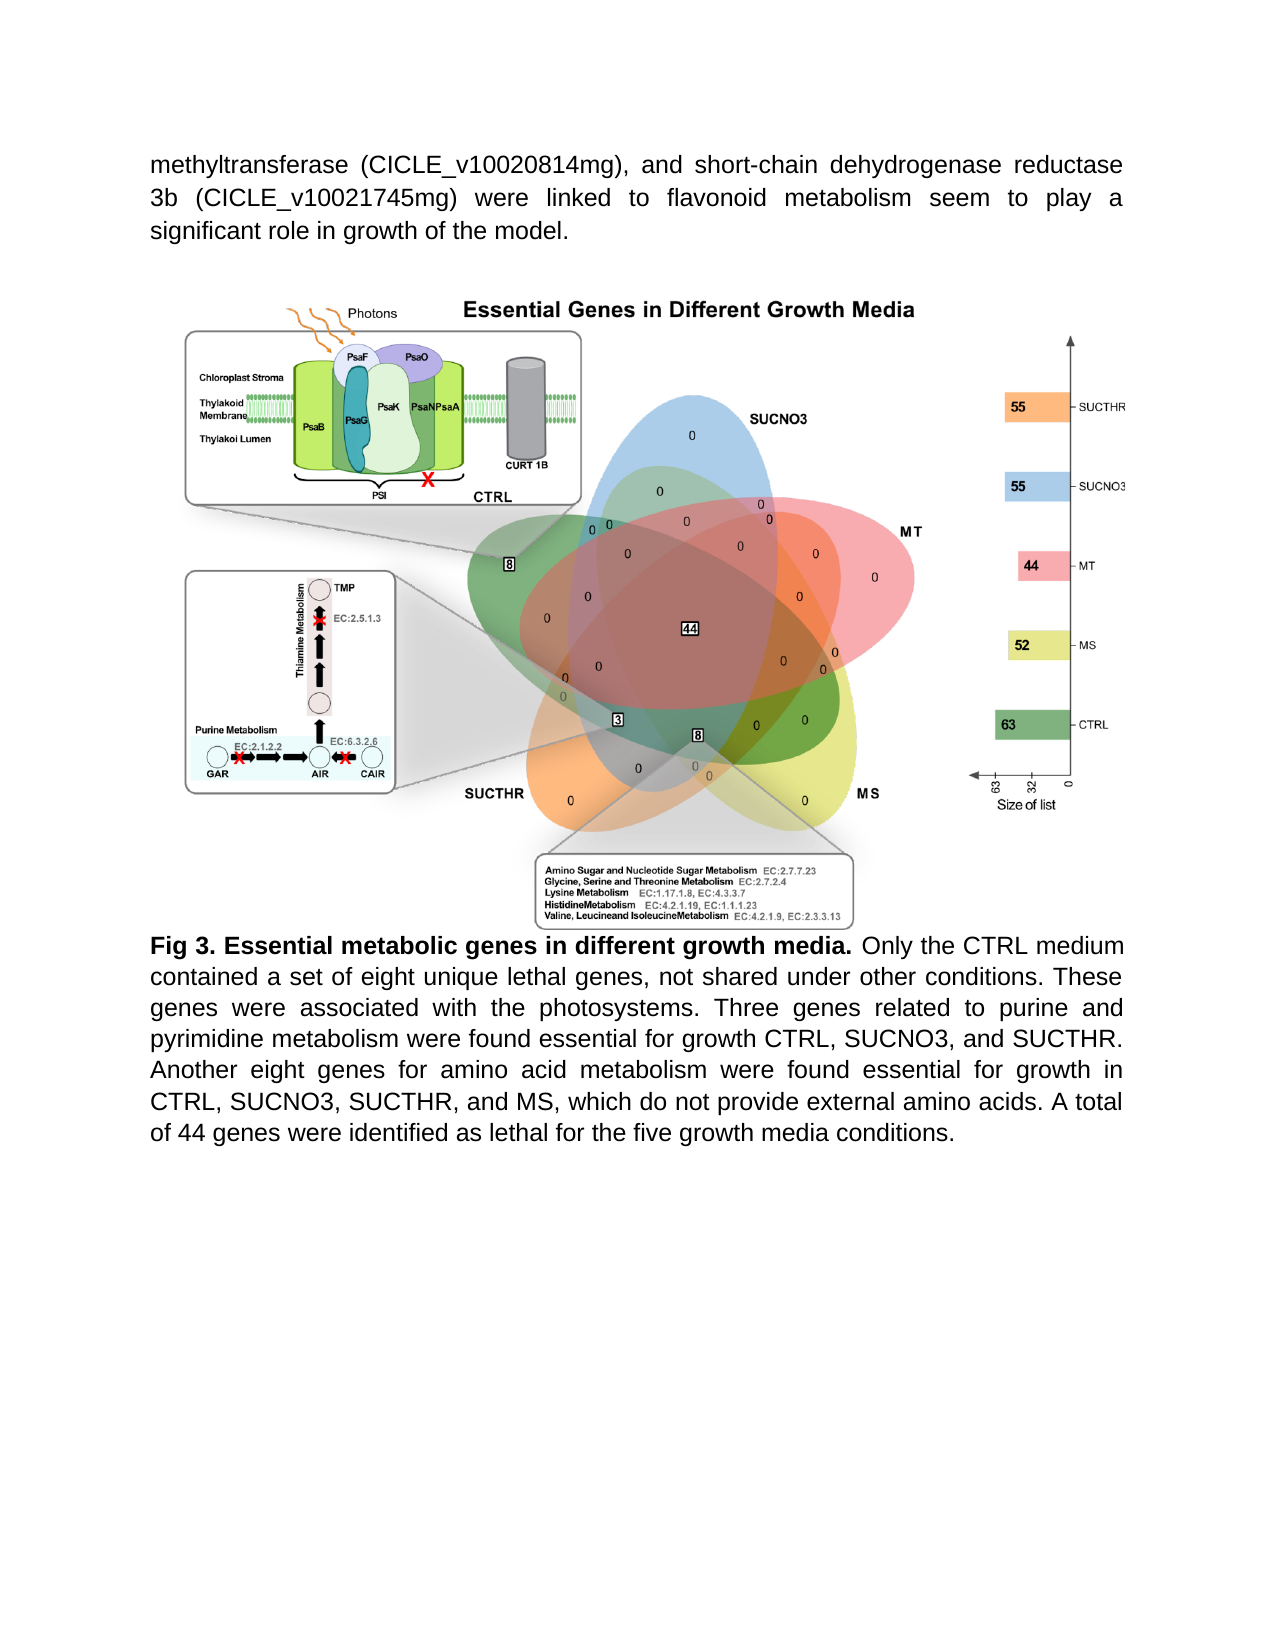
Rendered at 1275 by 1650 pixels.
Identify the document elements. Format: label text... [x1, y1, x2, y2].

text Fig 3. Essential metabolic genes in different growth media. Only the CTRL medium contained a set of eight unique lethal genes, not shared under other conditions. These genes were associated with the photosystems. Three genes related to purine and pyrimidine metabolism were found essential for growth CTRL, SUCNO3, and SUCTHR. Another eight genes for amino acid metabolism were found essential for growth in CTRL, SUCNO3, SUCTHR, and MS, which do not provide external amino acids. A total of 44 genes were identified as lethal for the five growth media conditions. [150, 931, 1125, 1146]
picture [150, 282, 1125, 930]
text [150, 150, 1125, 245]
